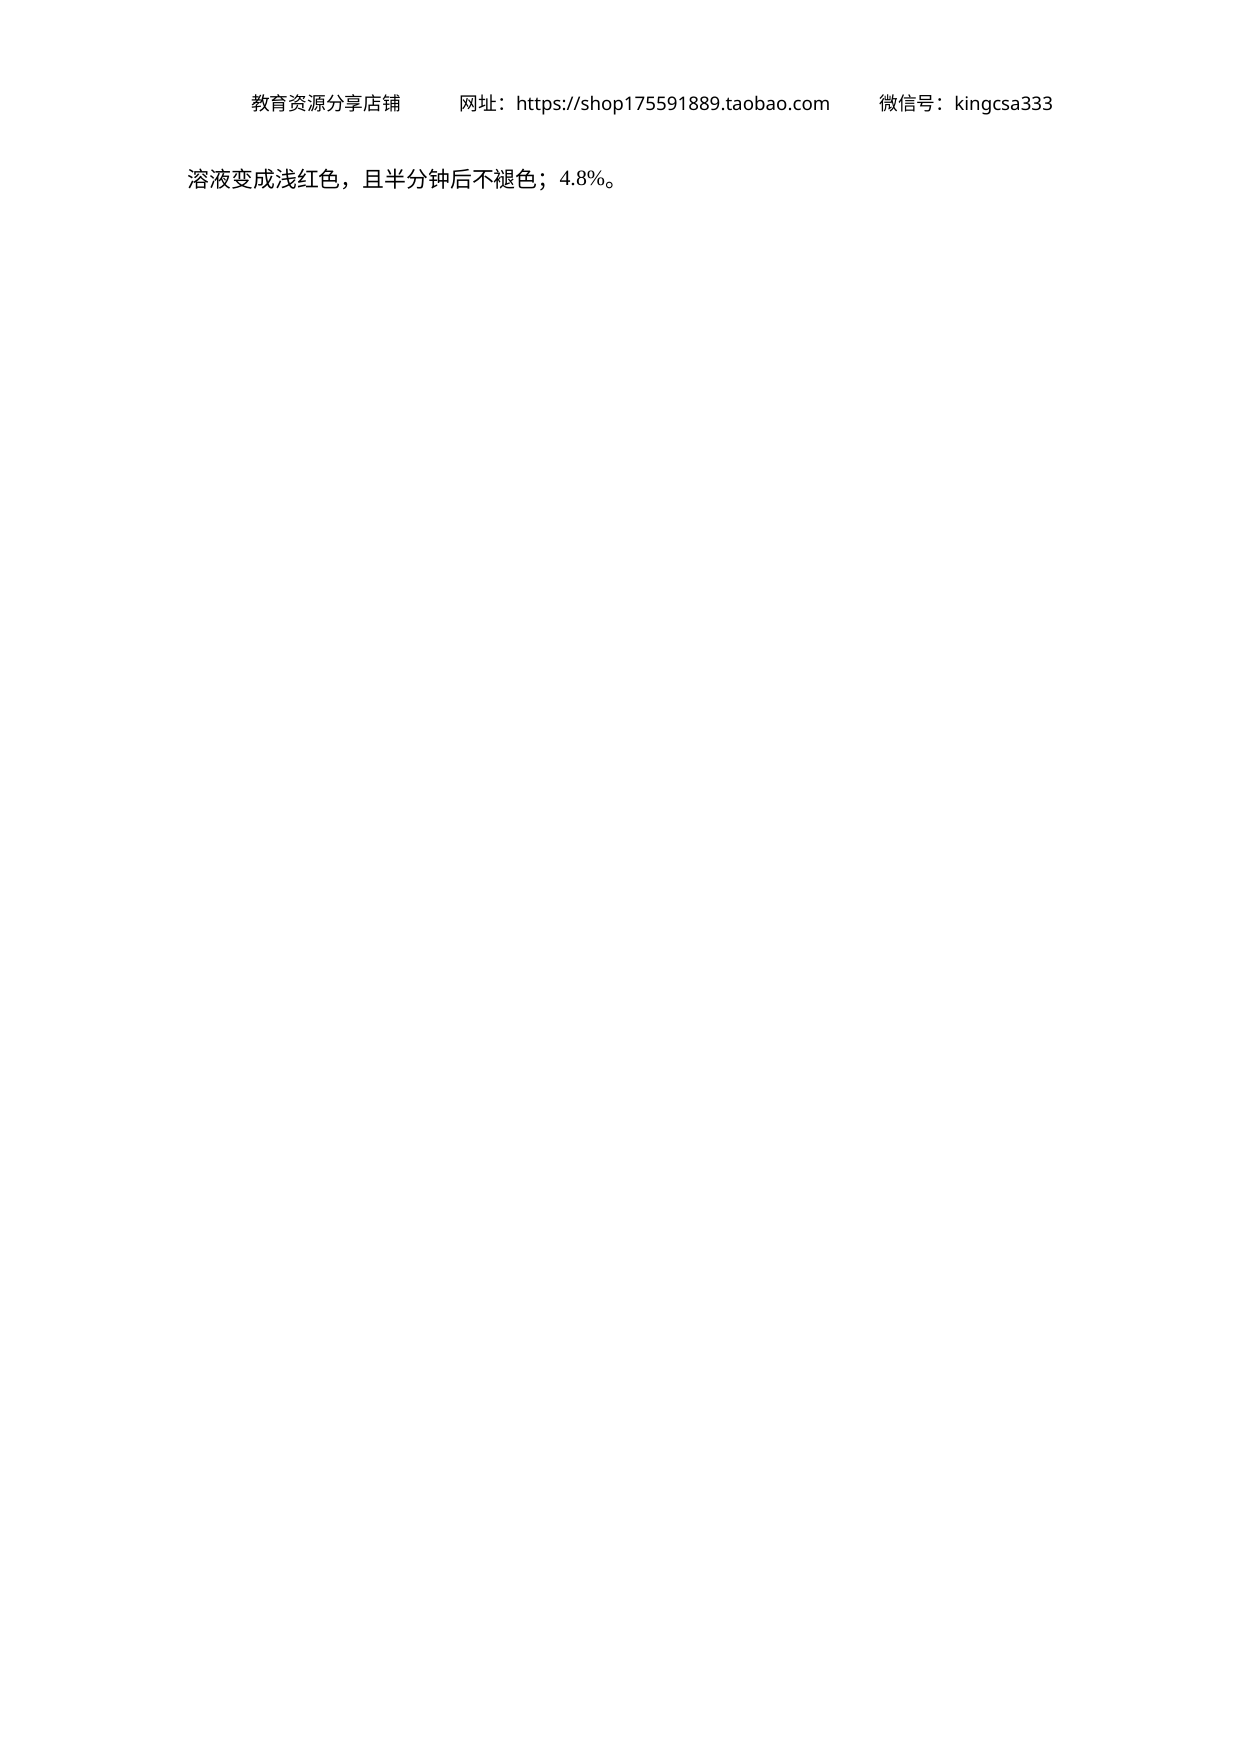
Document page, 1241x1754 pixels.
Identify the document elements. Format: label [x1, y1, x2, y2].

text [187, 162, 1053, 194]
